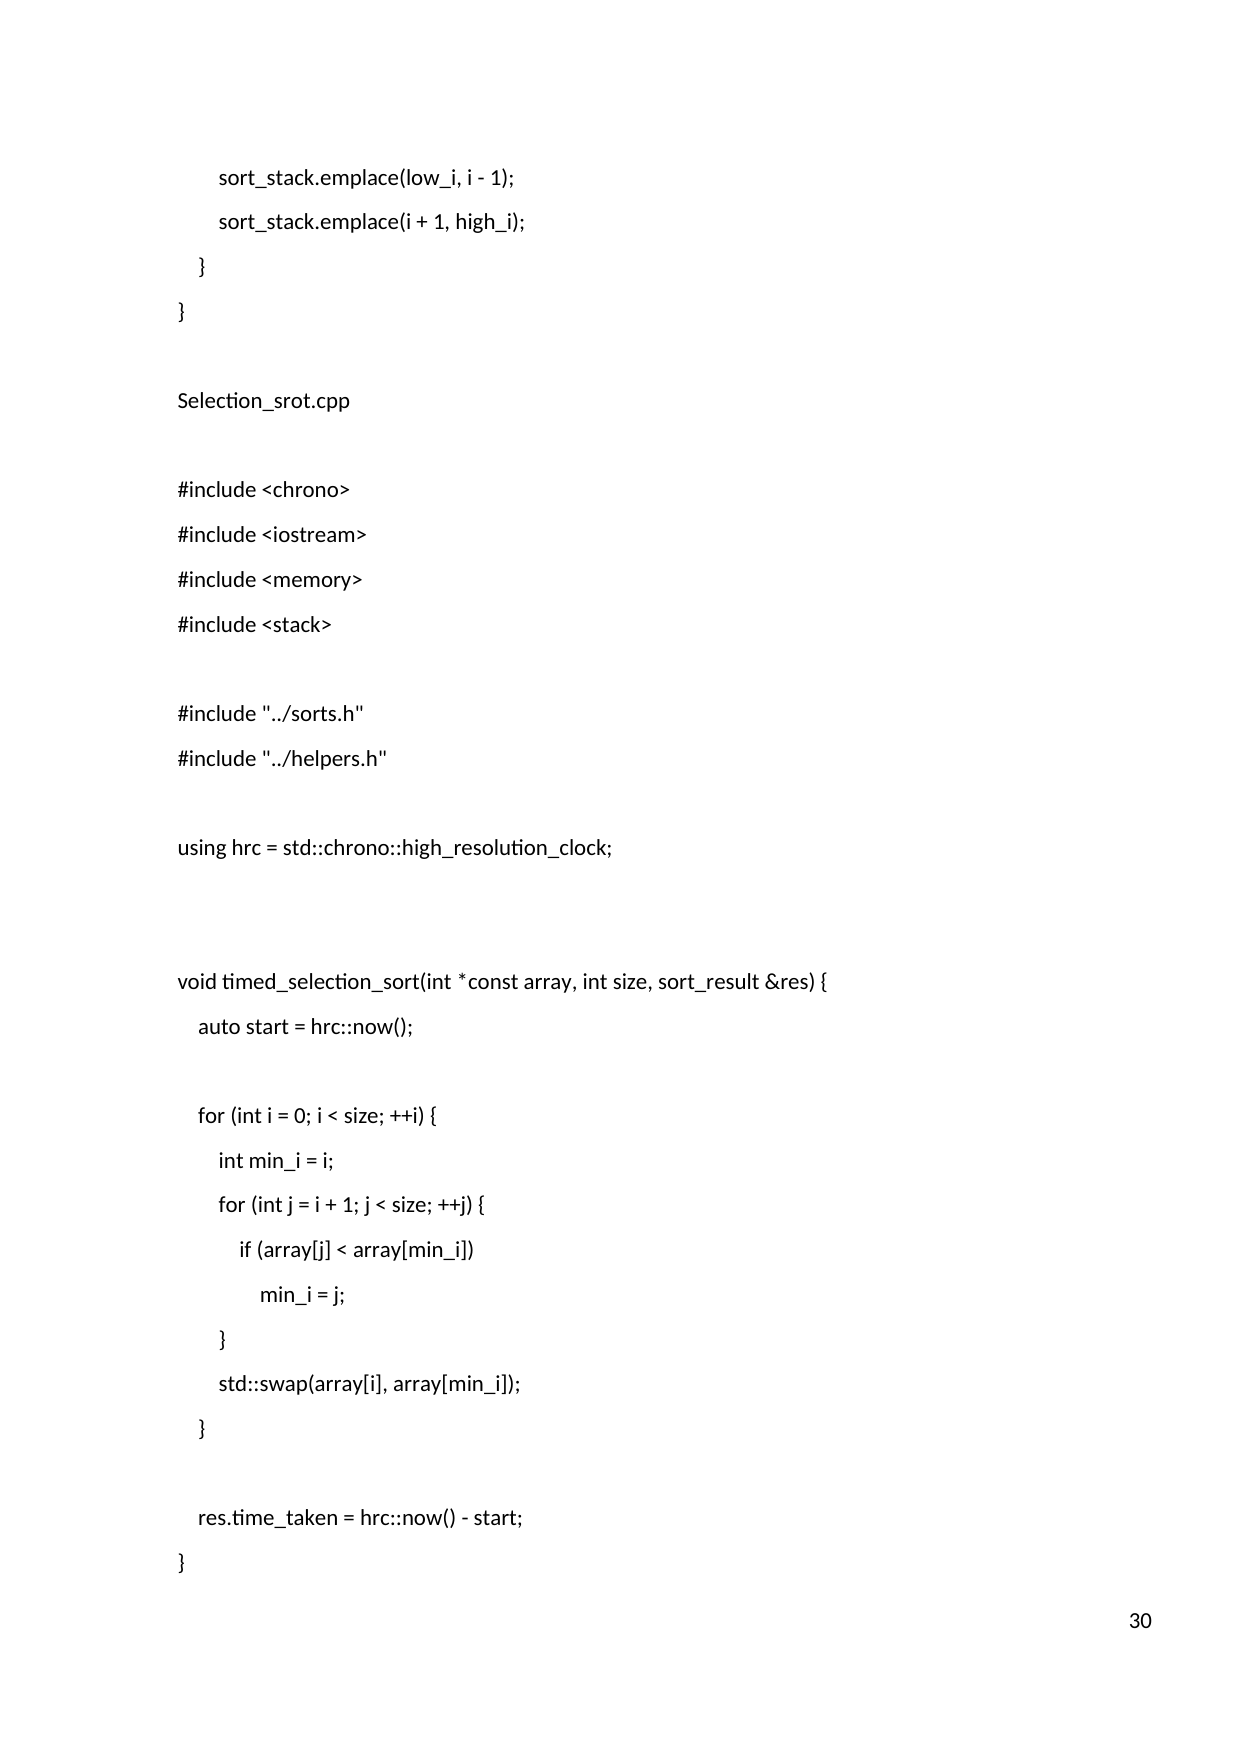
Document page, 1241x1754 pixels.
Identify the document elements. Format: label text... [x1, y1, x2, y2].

text #include <iostream> [177, 520, 1152, 548]
text #include <stack> [177, 610, 1152, 638]
text #include <chrono> [177, 476, 1152, 504]
text min_i = j; [177, 1280, 1152, 1308]
text for (int i = 0; i < size; ++i) { [177, 1101, 1152, 1129]
text } [177, 1414, 1152, 1442]
text sort_stack.emplace(low_i, i - 1); [177, 163, 1152, 191]
text std::swap(array[i], array[min_i]); [177, 1369, 1152, 1397]
text #include "../sorts.h" [177, 699, 1152, 727]
text for (int j = i + 1; j < size; ++j) { [177, 1191, 1152, 1219]
text } [177, 252, 1152, 280]
text #include "../helpers.h" [177, 744, 1152, 772]
text } [177, 1548, 1152, 1576]
text res.time_taken = hrc::now() - start; [177, 1503, 1152, 1531]
text int min_i = i; [177, 1146, 1152, 1174]
text } [177, 297, 1152, 325]
text #include <memory> [177, 565, 1152, 593]
text } [177, 1325, 1152, 1353]
text auto start = hrc::now(); [177, 1012, 1152, 1040]
text using hrc = std::chrono::high_resolution_clock; [177, 833, 1152, 861]
text void timed_selection_sort(int *const array, int size, sort_result &res) { [177, 967, 1152, 995]
text sort_stack.emplace(i + 1, high_i); [177, 207, 1152, 236]
text if (array[j] < array[min_i]) [177, 1235, 1152, 1263]
text Selection_srot.cpp [177, 386, 1152, 414]
